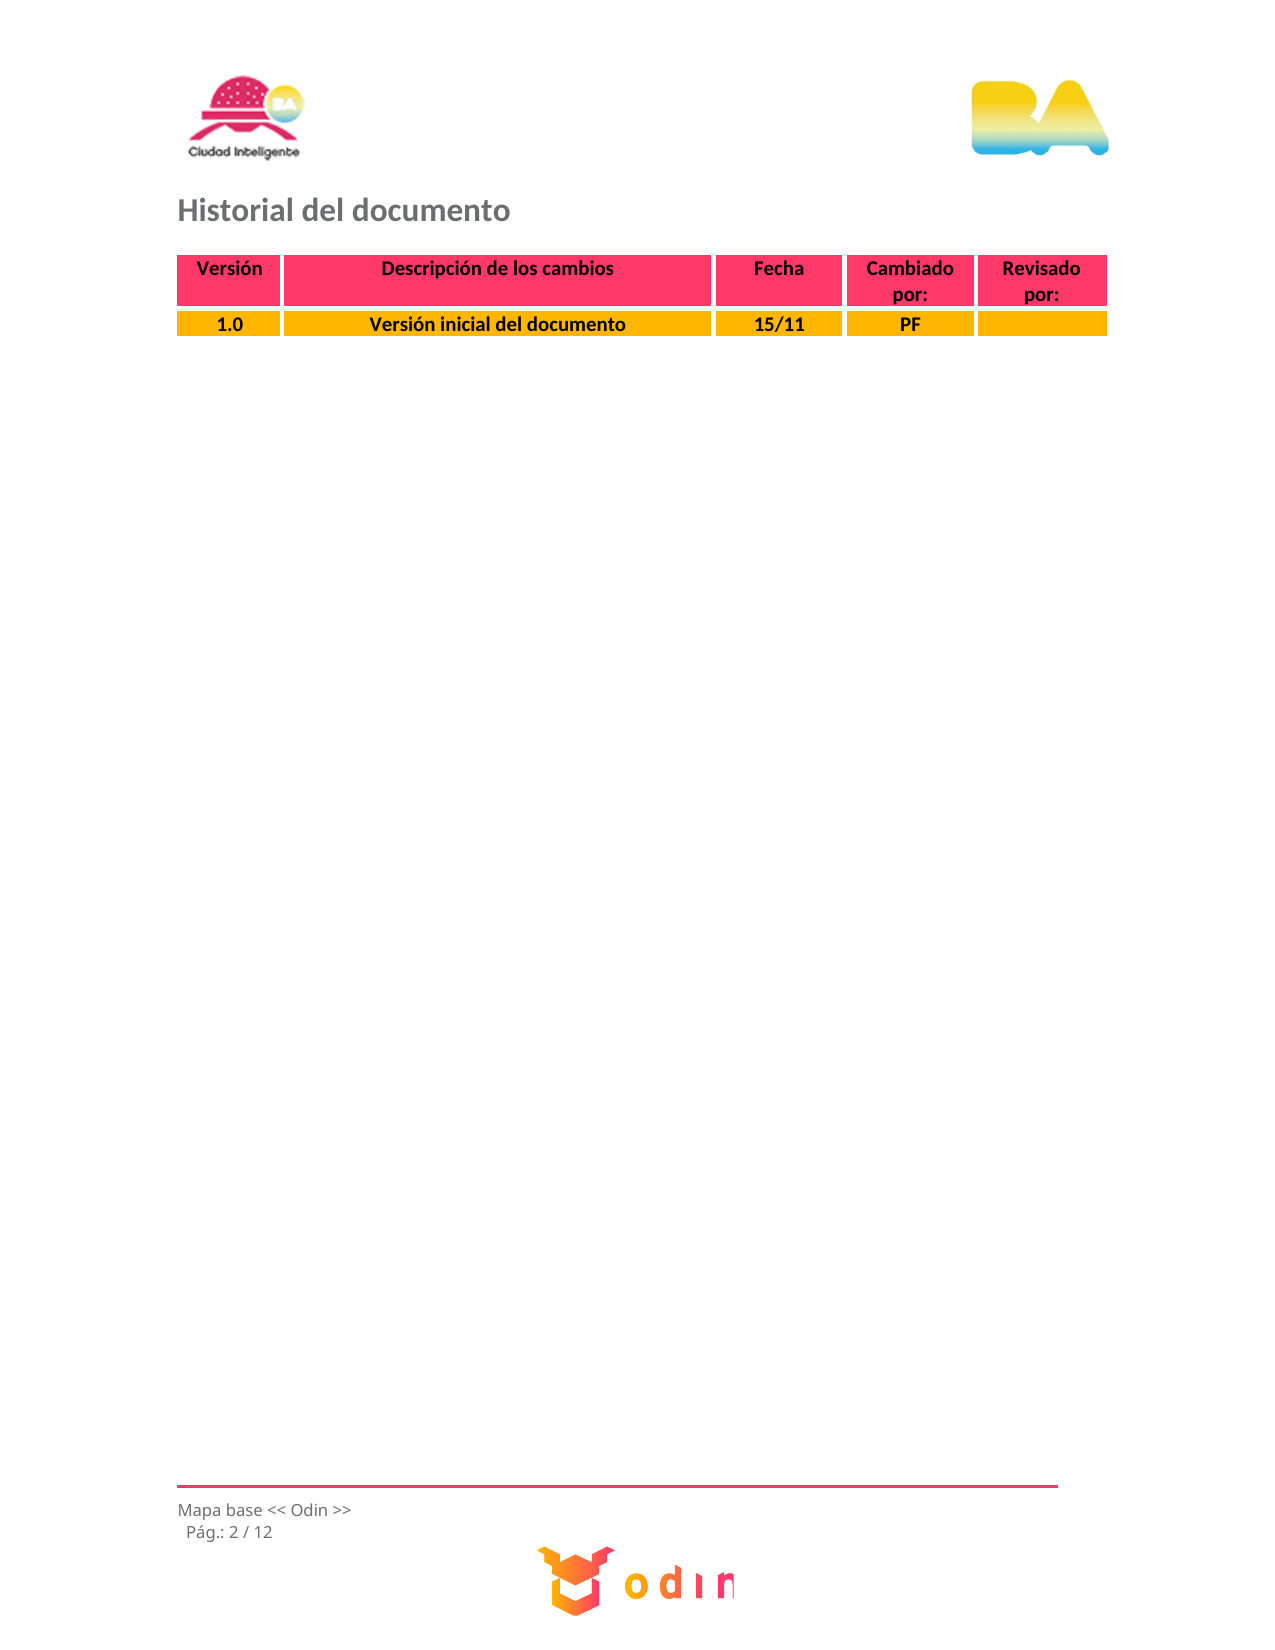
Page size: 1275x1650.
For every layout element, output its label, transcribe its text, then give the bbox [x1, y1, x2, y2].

picture [536, 1546, 734, 1616]
table_cell [978, 311, 1107, 336]
picture [967, 76, 1108, 155]
table_header Cambiado por: [847, 255, 974, 306]
table_cell Versión inicial del documento [284, 311, 711, 336]
table_header Descripción de los cambios [284, 255, 711, 306]
table_cell 1.0 [177, 311, 280, 336]
table_header Versión [177, 255, 280, 306]
table_header Fecha [716, 255, 842, 306]
table_cell 15/11 [716, 311, 842, 336]
picture [177, 60, 326, 177]
text Historial del documento [177, 189, 1098, 230]
table_header Revisado por: [978, 255, 1107, 306]
table_cell PF [847, 311, 974, 336]
